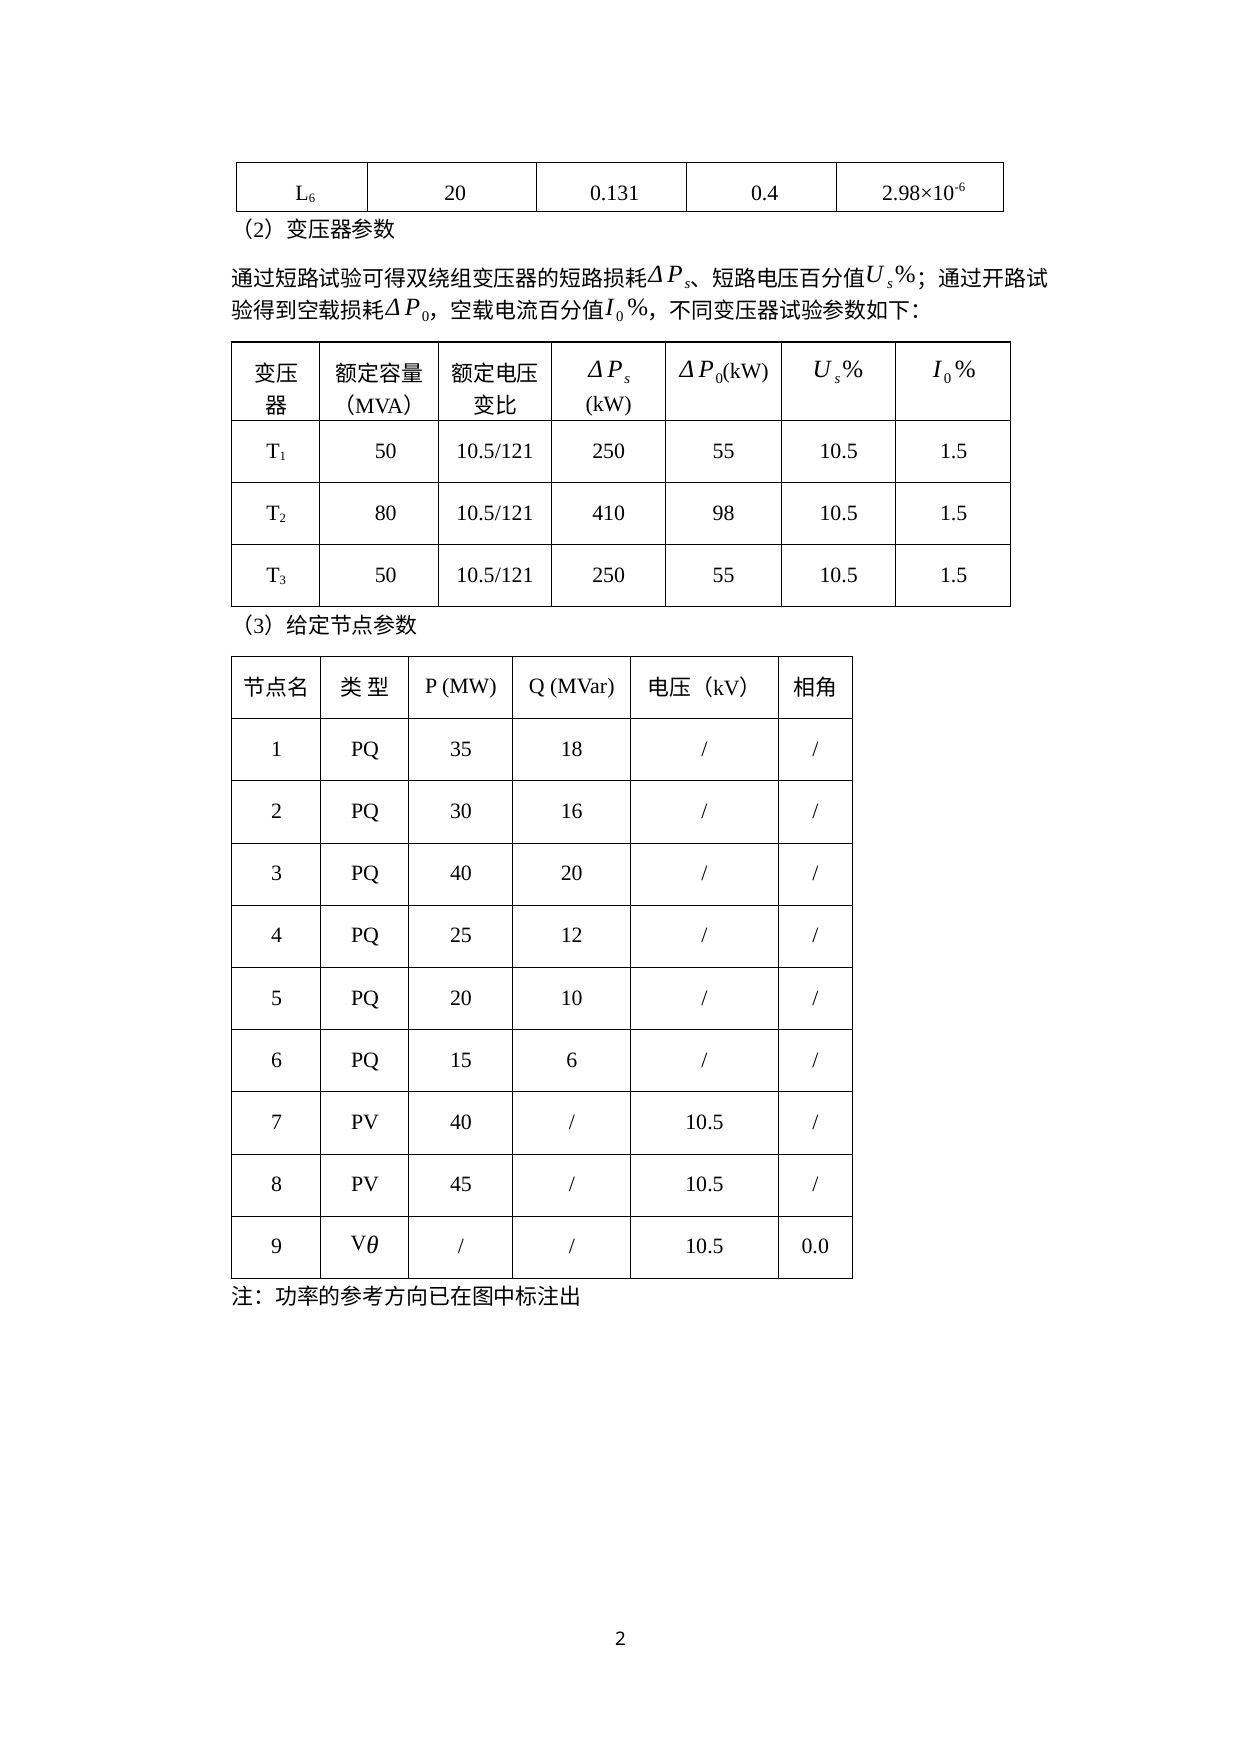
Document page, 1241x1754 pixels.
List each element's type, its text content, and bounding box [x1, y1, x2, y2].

table_cell 6 [232, 1030, 320, 1091]
table_cell / [779, 844, 852, 905]
table_cell 40 [409, 844, 512, 905]
table_cell PQ [321, 844, 408, 905]
text 通过短路试验可得双绕组变压器的短路损耗、短路电压百分值；通过开路试验得到空载损耗，空载电流百分值，不同变压器试验参数如下： [231, 260, 1053, 325]
table_cell / [409, 1217, 512, 1278]
table_header 类 型 [321, 657, 408, 718]
table_cell T2 [232, 483, 319, 544]
table_cell 10.5 [782, 483, 895, 544]
table_cell / [631, 1030, 778, 1091]
table_cell / [631, 906, 778, 967]
table_cell 55 [666, 421, 781, 482]
table_cell T3 [232, 545, 319, 606]
table_cell 30 [409, 781, 512, 842]
table_cell 3 [232, 844, 320, 905]
text （2）变压器参数 [187, 212, 1053, 244]
table_cell / [631, 968, 778, 1029]
table_cell 50 [320, 421, 438, 482]
table_cell 45 [409, 1155, 512, 1216]
table_cell PQ [321, 968, 408, 1029]
table_cell V [321, 1217, 408, 1278]
table_cell 5 [232, 968, 320, 1029]
table_cell 250 [552, 421, 665, 482]
table_cell 1 [232, 719, 320, 780]
table_cell 10.5 [631, 1092, 778, 1153]
table_cell / [779, 906, 852, 967]
table_cell PV [321, 1092, 408, 1153]
table_cell 10.5 [631, 1155, 778, 1216]
table_cell 1.5 [896, 483, 1010, 544]
table_cell / [779, 781, 852, 842]
table_header P (MW) [409, 657, 512, 718]
table_cell 18 [513, 719, 630, 780]
table_header Q (MVar) [513, 657, 630, 718]
table_header 变压器 [232, 343, 319, 420]
table_cell 10.5/121 [439, 421, 551, 482]
table_cell 40 [409, 1092, 512, 1153]
table_cell 7 [232, 1092, 320, 1153]
table_cell 25 [409, 906, 512, 967]
table_cell 2.98×10-6 [837, 163, 1003, 211]
table_header (kW) [552, 343, 665, 420]
table_cell 12 [513, 906, 630, 967]
table_header [896, 343, 1010, 420]
table_header 额定电压变比 [439, 343, 551, 420]
table_cell 10.5 [782, 421, 895, 482]
table_cell PQ [321, 719, 408, 780]
table_header 额定容量（MVA） [320, 343, 438, 420]
table_cell 0.0 [779, 1217, 852, 1278]
table_cell 20 [409, 968, 512, 1029]
table_cell 15 [409, 1030, 512, 1091]
table_cell 1.5 [896, 545, 1010, 606]
table_cell / [779, 1092, 852, 1153]
table_cell 1.5 [896, 421, 1010, 482]
table_cell 10.5/121 [439, 545, 551, 606]
text （3）给定节点参数 [187, 607, 1053, 640]
table_cell 6 [513, 1030, 630, 1091]
table_cell 2 [232, 781, 320, 842]
table_cell 80 [320, 483, 438, 544]
text 注：功率的参考方向已在图中标注出 [187, 1279, 1053, 1311]
table_cell 0.131 [537, 163, 686, 211]
table_cell 20 [513, 844, 630, 905]
table_cell / [513, 1092, 630, 1153]
table_cell 50 [320, 545, 438, 606]
table_cell PQ [321, 906, 408, 967]
table_cell / [513, 1217, 630, 1278]
table_cell 35 [409, 719, 512, 780]
table_cell 10.5 [631, 1217, 778, 1278]
table_cell T1 [232, 421, 319, 482]
table_cell PV [321, 1155, 408, 1216]
table_cell 98 [666, 483, 781, 544]
table_cell 10.5/121 [439, 483, 551, 544]
table_header 节点名 [232, 657, 320, 718]
table_cell PQ [321, 1030, 408, 1091]
table_cell / [779, 1155, 852, 1216]
table_cell PQ [321, 781, 408, 842]
table_cell 55 [666, 545, 781, 606]
table_cell 10 [513, 968, 630, 1029]
table_cell 250 [552, 545, 665, 606]
table_header (kW) [666, 343, 781, 420]
table_header 相角 [779, 657, 852, 718]
table_cell / [631, 844, 778, 905]
table_cell / [779, 968, 852, 1029]
table_header 电压（kV） [631, 657, 778, 718]
table_cell / [779, 719, 852, 780]
table_cell / [779, 1030, 852, 1091]
table_cell 4 [232, 906, 320, 967]
table_cell / [631, 781, 778, 842]
table_cell 10.5 [782, 545, 895, 606]
table_cell 8 [232, 1155, 320, 1216]
table_cell 0.4 [687, 163, 836, 211]
table_cell 410 [552, 483, 665, 544]
table_header [782, 343, 895, 420]
table_cell L6 [237, 163, 367, 211]
table_cell / [513, 1155, 630, 1216]
table_cell 16 [513, 781, 630, 842]
table_cell 9 [232, 1217, 320, 1278]
table_cell / [631, 719, 778, 780]
table_cell 20 [368, 163, 536, 211]
